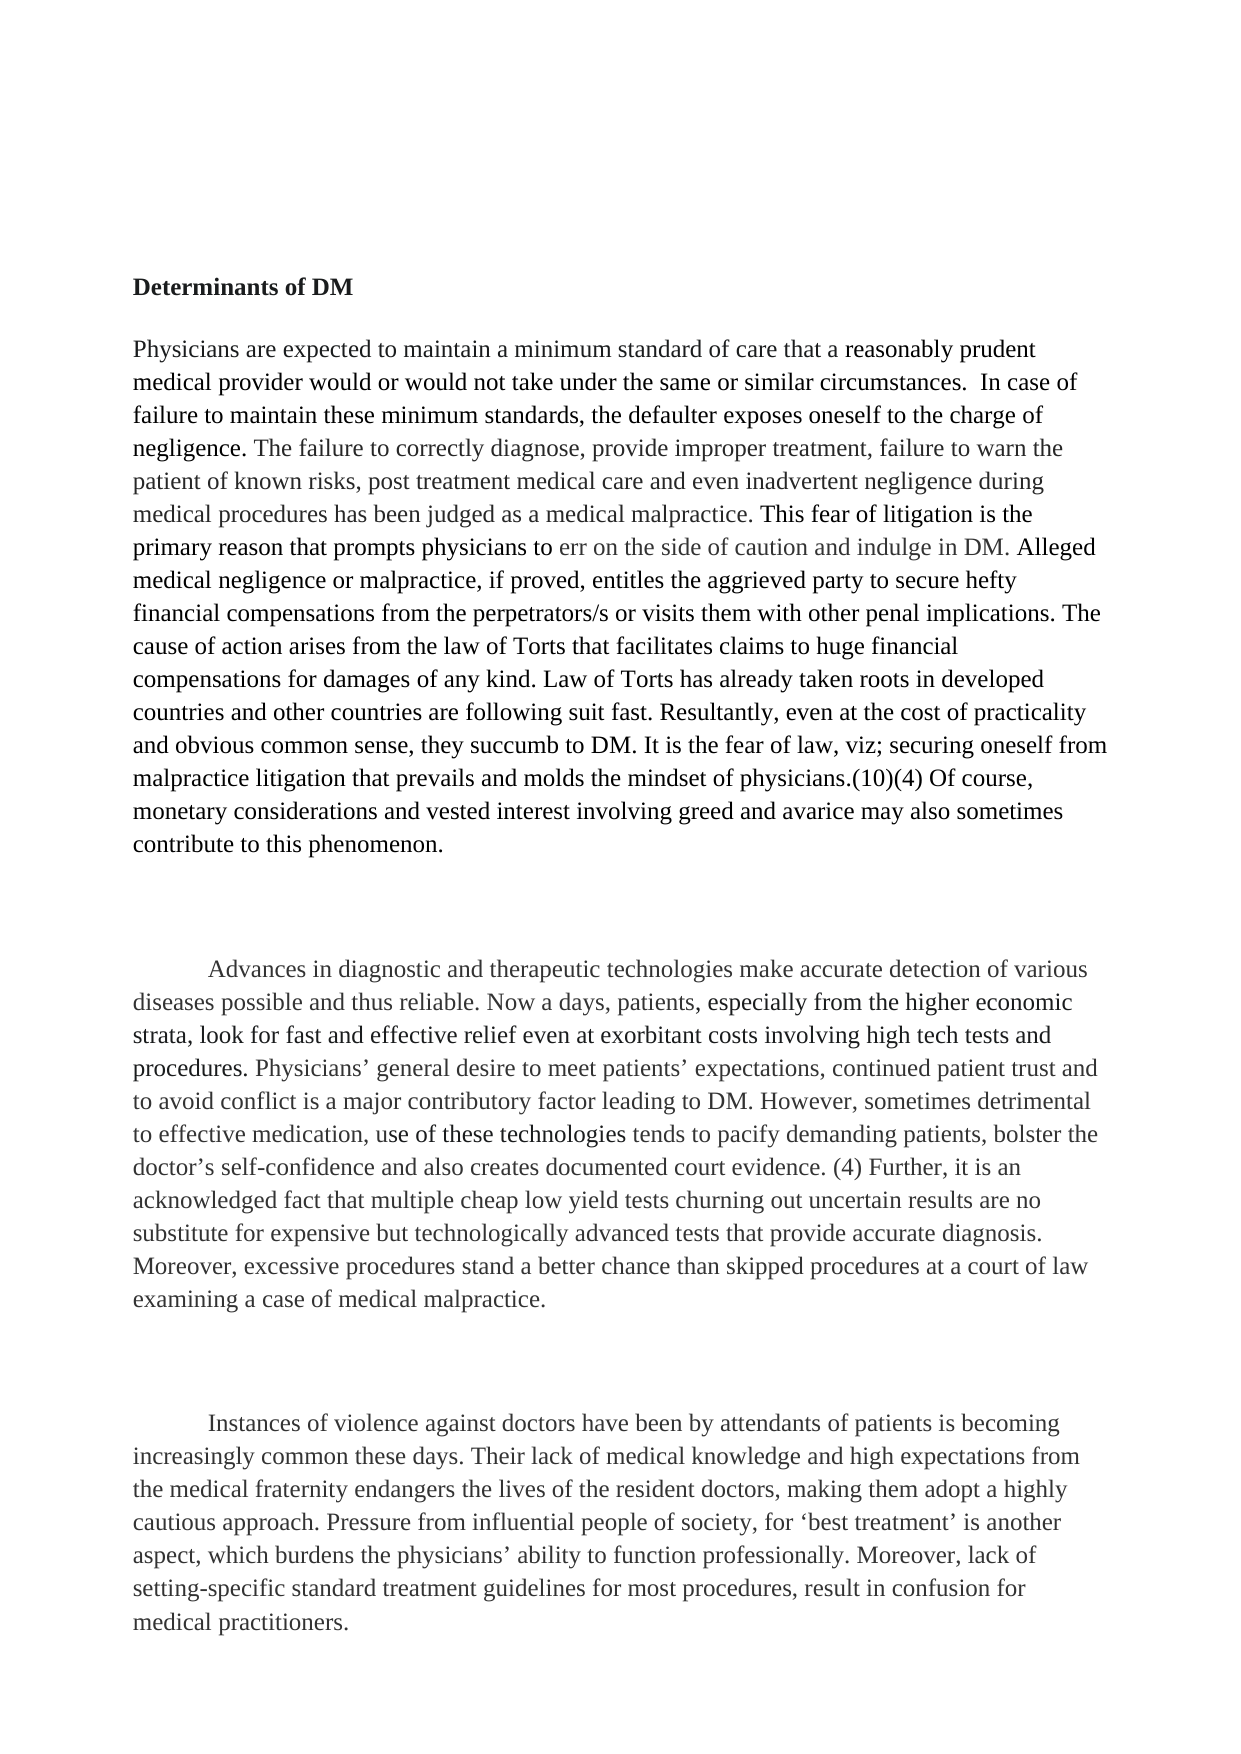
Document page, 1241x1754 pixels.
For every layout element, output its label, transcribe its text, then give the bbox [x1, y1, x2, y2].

subtitle Physicians are expected to maintain a minimum standard of care that a reasonably prudent medical provider would or would not take under the same or similar circumstances. In case of failure to maintain these minimum standards, the defaulter exposes oneself to the charge of negligence. The failure to correctly diagnose, provide improper treatment, failure to warn the patient of known risks, post treatment medical care and even inadvertent negligence during medical procedures has been judged as a medical malpractice. This fear of litigation is the primary reason that prompts physicians to err on the side of caution and indulge in DM. Alleged medical negligence or malpractice, if proved, entitles the aggrieved party to secure hefty financial compensations from the perpetrators/s or visits them with other penal implications. The cause of action arises from the law of Torts that facilitates claims to huge financial compensations for damages of any kind. Law of Torts has already taken roots in developed countries and other countries are following suit fast. Resultantly, even at the cost of practicality and obvious common sense, they succumb to DM. It is the fear of law, viz; securing oneself from malpractice litigation that prevails and molds the mindset of physicians.(10)(4) Of course, monetary considerations and vested interest involving greed and avarice may also sometimes contribute to this phenomenon. [133, 334, 1108, 858]
subtitle Advances in diagnostic and therapeutic technologies make accurate detection of various diseases possible and thus reliable. Now a days, patients, especially from the higher economic strata, look for fast and effective relief even at exorbitant costs involving high tech tests and procedures. Physicians’ general desire to meet patients’ expectations, continued patient trust and to avoid conflict is a major contributory factor leading to DM. However, sometimes detrimental to effective medication, use of these technologies tends to pacify demanding patients, bolster the doctor’s self-confidence and also creates documented court evidence. (4) Further, it is an acknowledged fact that multiple cheap low yield tests churning out uncertain results are no substitute for expensive but technologically advanced tests that provide accurate diagnosis. Moreover, excessive procedures stand a better chance than skipped procedures at a court of law examining a case of medical malpractice. [133, 954, 1108, 1313]
subtitle Instances of violence against doctors have been by attendants of patients is becoming increasingly common these days. Their lack of medical knowledge and high expectations from the medical fraternity endangers the lives of the resident doctors, making them adopt a highly cautious approach. Pressure from influential people of society, for ‘best treatment’ is another aspect, which burdens the physicians’ ability to function professionally. Moreover, lack of setting-specific standard treatment guidelines for most procedures, result in confusion for medical practitioners. [133, 1408, 1108, 1635]
subtitle Determinants of DM [133, 272, 1108, 301]
